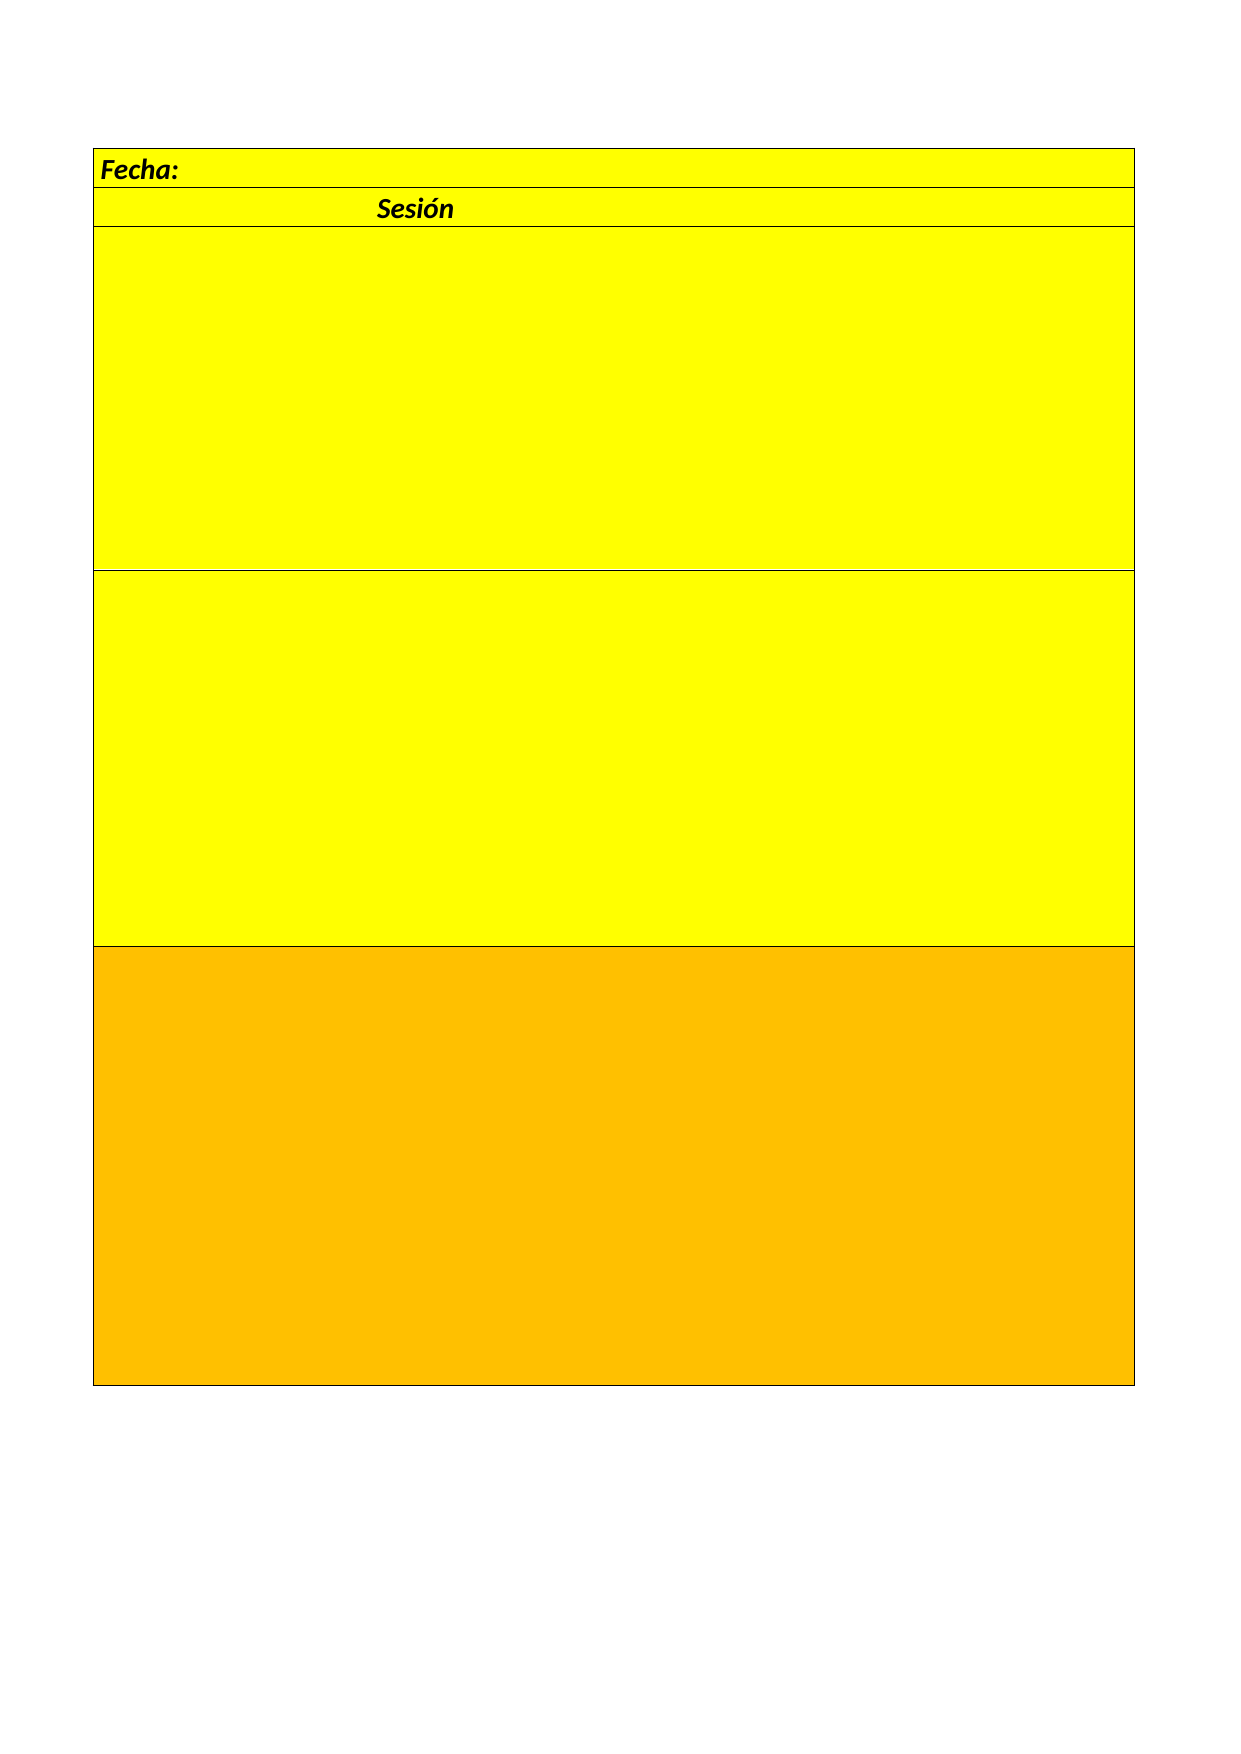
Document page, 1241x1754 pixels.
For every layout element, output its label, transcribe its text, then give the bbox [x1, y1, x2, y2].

table_cell [94, 571, 1134, 946]
table_cell Sesión [94, 188, 1134, 226]
table_cell [94, 227, 1134, 569]
table_header Fecha: [94, 149, 1134, 187]
table_cell [94, 947, 1134, 1385]
